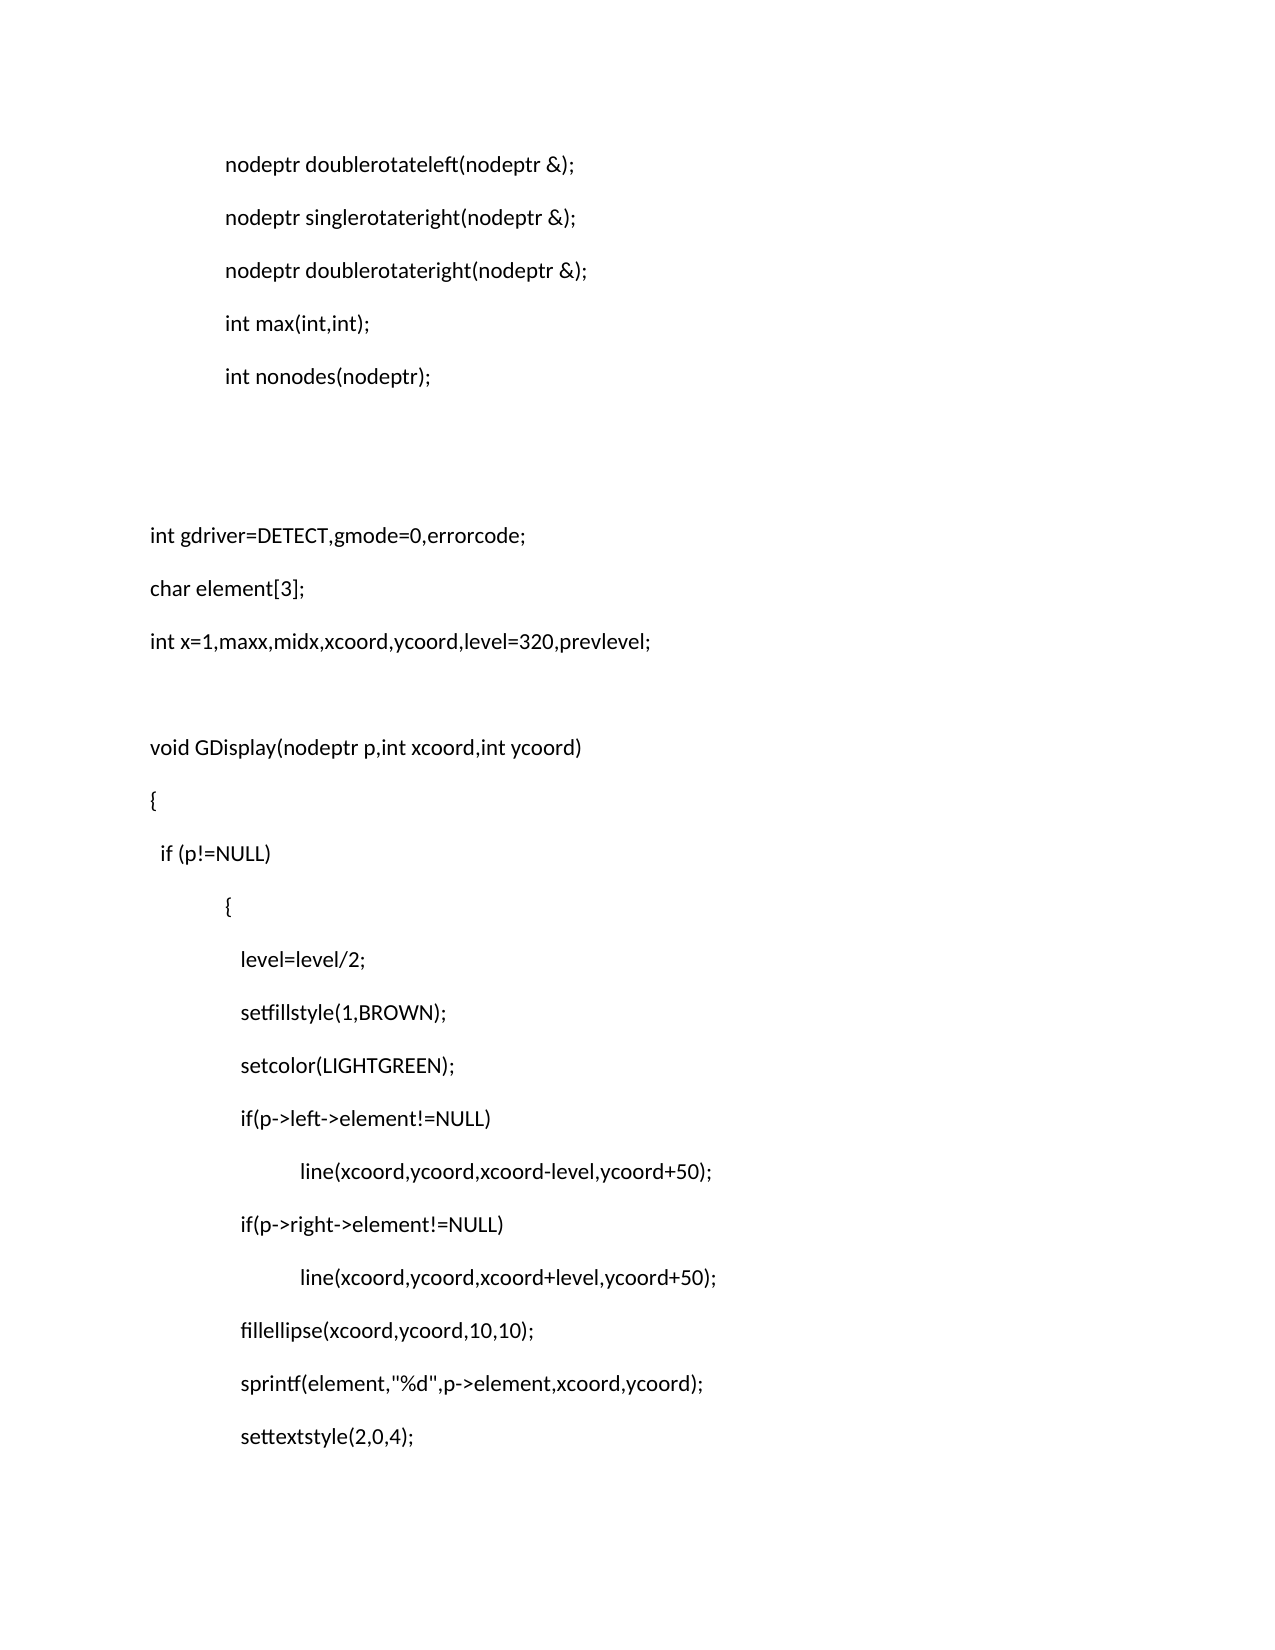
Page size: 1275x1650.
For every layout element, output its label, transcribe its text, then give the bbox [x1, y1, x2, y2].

text nodeptr doublerotateleft(nodeptr &); [150, 150, 1125, 178]
text void GDisplay(nodeptr p,int xcoord,int ycoord) [150, 733, 1125, 761]
text int x=1,maxx,midx,xcoord,ycoord,level=320,prevlevel; [150, 627, 1125, 655]
text settextstyle(2,0,4); [150, 1422, 1125, 1451]
text line(xcoord,ycoord,xcoord-level,ycoord+50); [150, 1157, 1125, 1185]
text if (p!=NULL) [150, 839, 1125, 867]
text { [150, 892, 1125, 920]
text { [150, 786, 1125, 814]
text if(p->right->element!=NULL) [150, 1210, 1125, 1238]
text char element[3]; [150, 574, 1125, 602]
text nodeptr singlerotateright(nodeptr &); [150, 203, 1125, 231]
text int nonodes(nodeptr); [150, 362, 1125, 390]
text fillellipse(xcoord,ycoord,10,10); [150, 1316, 1125, 1344]
text setcolor(LIGHTGREEN); [150, 1051, 1125, 1079]
text if(p->left->element!=NULL) [150, 1104, 1125, 1132]
text level=level/2; [150, 945, 1125, 973]
text int gdriver=DETECT,gmode=0,errorcode; [150, 521, 1125, 549]
text sprintf(element,"%d",p->element,xcoord,ycoord); [150, 1369, 1125, 1397]
text int max(int,int); [150, 309, 1125, 337]
text line(xcoord,ycoord,xcoord+level,ycoord+50); [150, 1263, 1125, 1291]
text nodeptr doublerotateright(nodeptr &); [150, 256, 1125, 284]
text setfillstyle(1,BROWN); [150, 998, 1125, 1026]
